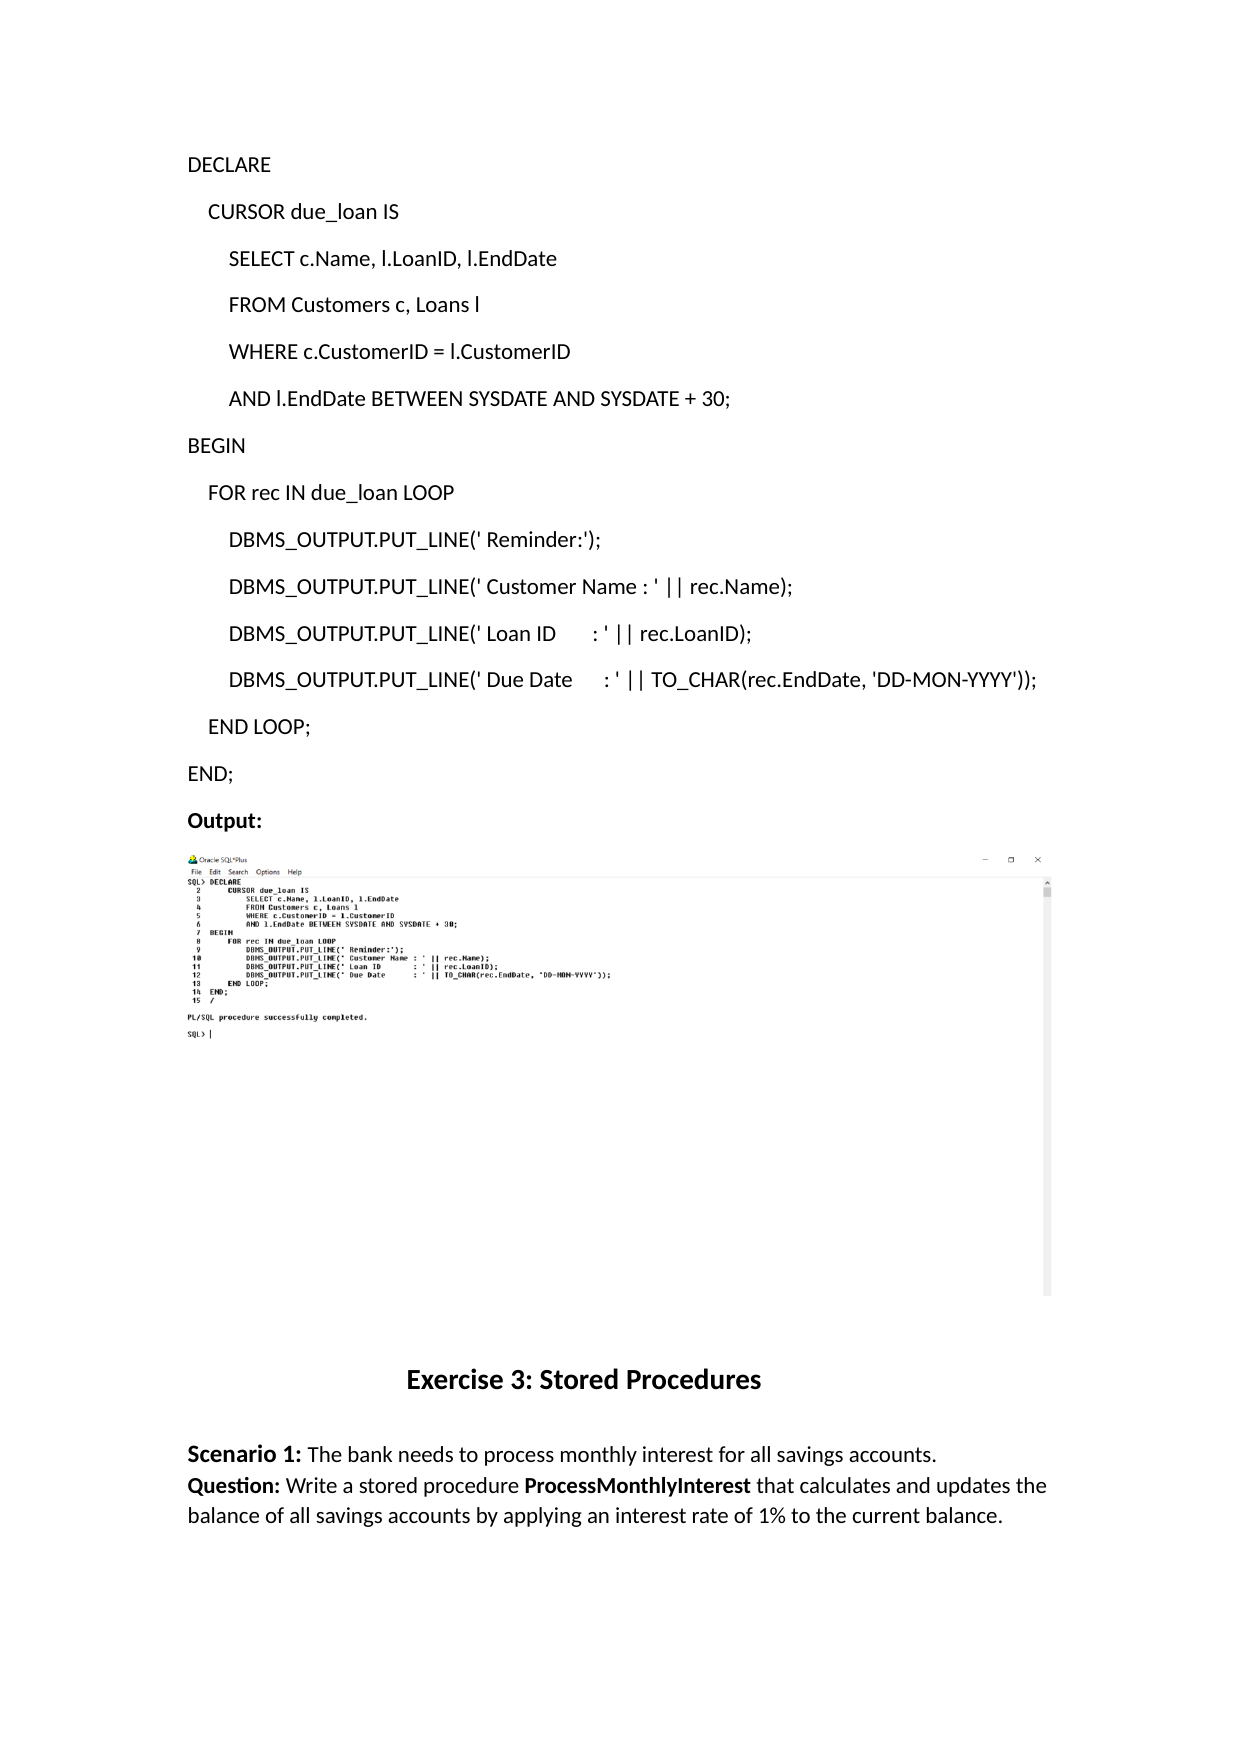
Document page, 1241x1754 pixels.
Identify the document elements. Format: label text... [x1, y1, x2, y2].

list Question: Write a stored procedure ProcessMonthlyInterest that calculates and updates the balance of all savings accounts by applying an interest rate of 1% to the current balance. [187, 1471, 1053, 1529]
text Output: [187, 806, 1053, 834]
picture [187, 853, 1052, 1296]
text END LOOP; [187, 712, 1053, 741]
text DBMS_OUTPUT.PUT_LINE(' Loan ID : ' || rec.LoanID); [187, 619, 1053, 647]
text BEGIN [187, 431, 1053, 459]
text Scenario 1: The bank needs to process monthly interest for all savings accounts. [187, 1438, 1053, 1468]
text FROM Customers c, Loans l [187, 291, 1053, 319]
text DECLARE [187, 150, 1053, 178]
text DBMS_OUTPUT.PUT_LINE(' Reminder:'); [187, 525, 1053, 553]
text AND l.EndDate BETWEEN SYSDATE AND SYSDATE + 30; [187, 384, 1053, 412]
text FOR rec IN due_loan LOOP [187, 478, 1053, 506]
text WHERE c.CustomerID = l.CustomerID [187, 337, 1053, 366]
text DBMS_OUTPUT.PUT_LINE(' Due Date : ' || TO_CHAR(rec.EndDate, 'DD-MON-YYYY')); [187, 666, 1053, 694]
text CURSOR due_loan IS [187, 197, 1053, 225]
text SELECT c.Name, l.LoanID, l.EndDate [187, 244, 1053, 272]
text DBMS_OUTPUT.PUT_LINE(' Customer Name : ' || rec.Name); [187, 572, 1053, 600]
text Exercise 3: Stored Procedures [187, 1361, 1053, 1397]
text END; [187, 759, 1053, 787]
